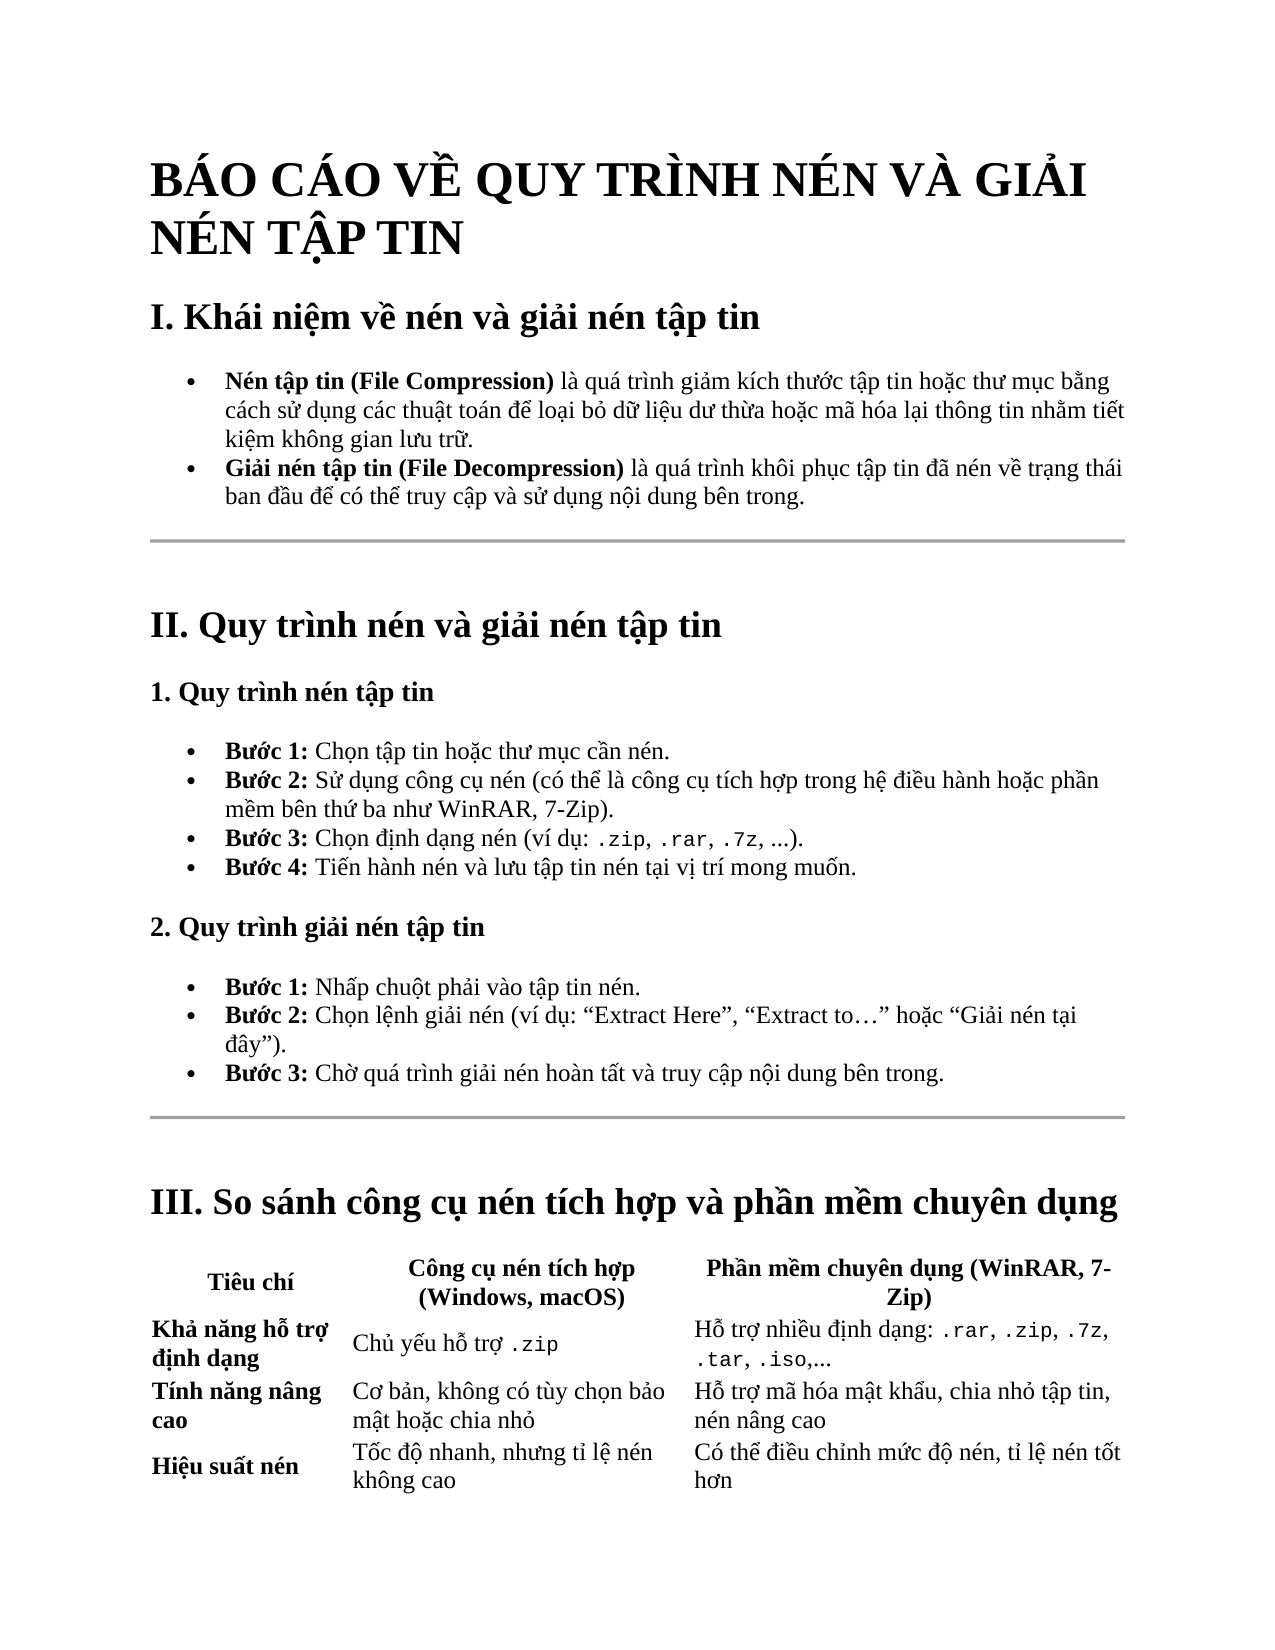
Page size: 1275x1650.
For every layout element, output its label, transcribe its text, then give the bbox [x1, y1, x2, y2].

list Bước 2: Sử dụng công cụ nén (có thể là công cụ tích hợp trong hệ điều hành hoặc phần mềm bên thứ ba như WinRAR, 7-Zip). [187, 765, 1125, 823]
list Bước 1: Nhấp chuột phải vào tập tin nén. [187, 972, 1125, 1001]
list Giải nén tập tin (File Decompression) là quá trình khôi phục tập tin đã nén về trạng thái ban đầu để có thể truy cập và sử dụng nội dung bên trong. [187, 453, 1125, 510]
table_cell Hỗ trợ mã hóa mật khẩu, chia nhỏ tập tin, nén nâng cao [693, 1374, 1125, 1435]
text III. So sánh công cụ nén tích hợp và phần mềm chuyên dụng [150, 1179, 1125, 1222]
table_cell Cơ bản, không có tùy chọn bảo mật hoặc chia nhỏ [351, 1374, 693, 1435]
text 2. Quy trình giải nén tập tin [150, 910, 1125, 943]
table_cell Có thể điều chỉnh mức độ nén, tỉ lệ nén tốt hơn [693, 1435, 1125, 1496]
text 1. Quy trình nén tập tin [150, 675, 1125, 707]
text I. Khái niệm về nén và giải nén tập tin [150, 294, 1125, 337]
table_cell Tính năng nâng cao [150, 1374, 351, 1435]
list Bước 3: Chọn định dạng nén (ví dụ: .zip, .rar, .7z, ...). [187, 823, 1125, 852]
list Bước 2: Chọn lệnh giải nén (ví dụ: “Extract Here”, “Extract to…” hoặc “Giải nén tại đây”). [187, 1001, 1125, 1058]
text II. Quy trình nén và giải nén tập tin [150, 603, 1125, 646]
table_cell Khả năng hỗ trợ định dạng [150, 1312, 351, 1374]
table_header Công cụ nén tích hợp (Windows, macOS) [351, 1251, 693, 1312]
list Bước 3: Chờ quá trình giải nén hoàn tất và truy cập nội dung bên trong. [187, 1058, 1125, 1087]
table_cell Chủ yếu hỗ trợ .zip [351, 1312, 693, 1374]
text BÁO CÁO VỀ QUY TRÌNH NÉN VÀ GIẢI NÉN TẬP TIN [150, 150, 1125, 265]
table_cell Tốc độ nhanh, nhưng tỉ lệ nén không cao [351, 1435, 693, 1496]
table_header Phần mềm chuyên dụng (WinRAR, 7-Zip) [693, 1251, 1125, 1312]
table_cell Hiệu suất nén [150, 1435, 351, 1496]
list Bước 4: Tiến hành nén và lưu tập tin nén tại vị trí mong muốn. [187, 852, 1125, 881]
list Nén tập tin (File Compression) là quá trình giảm kích thước tập tin hoặc thư mục bằng cách sử dụng các thuật toán để loại bỏ dữ liệu dư thừa hoặc mã hóa lại thông tin nhằm tiết kiệm không gian lưu trữ. [187, 366, 1125, 453]
table_header Tiêu chí [150, 1251, 351, 1312]
table_cell Hỗ trợ nhiều định dạng: .rar, .zip, .7z, .tar, .iso,... [693, 1312, 1125, 1374]
list Bước 1: Chọn tập tin hoặc thư mục cần nén. [187, 736, 1125, 765]
